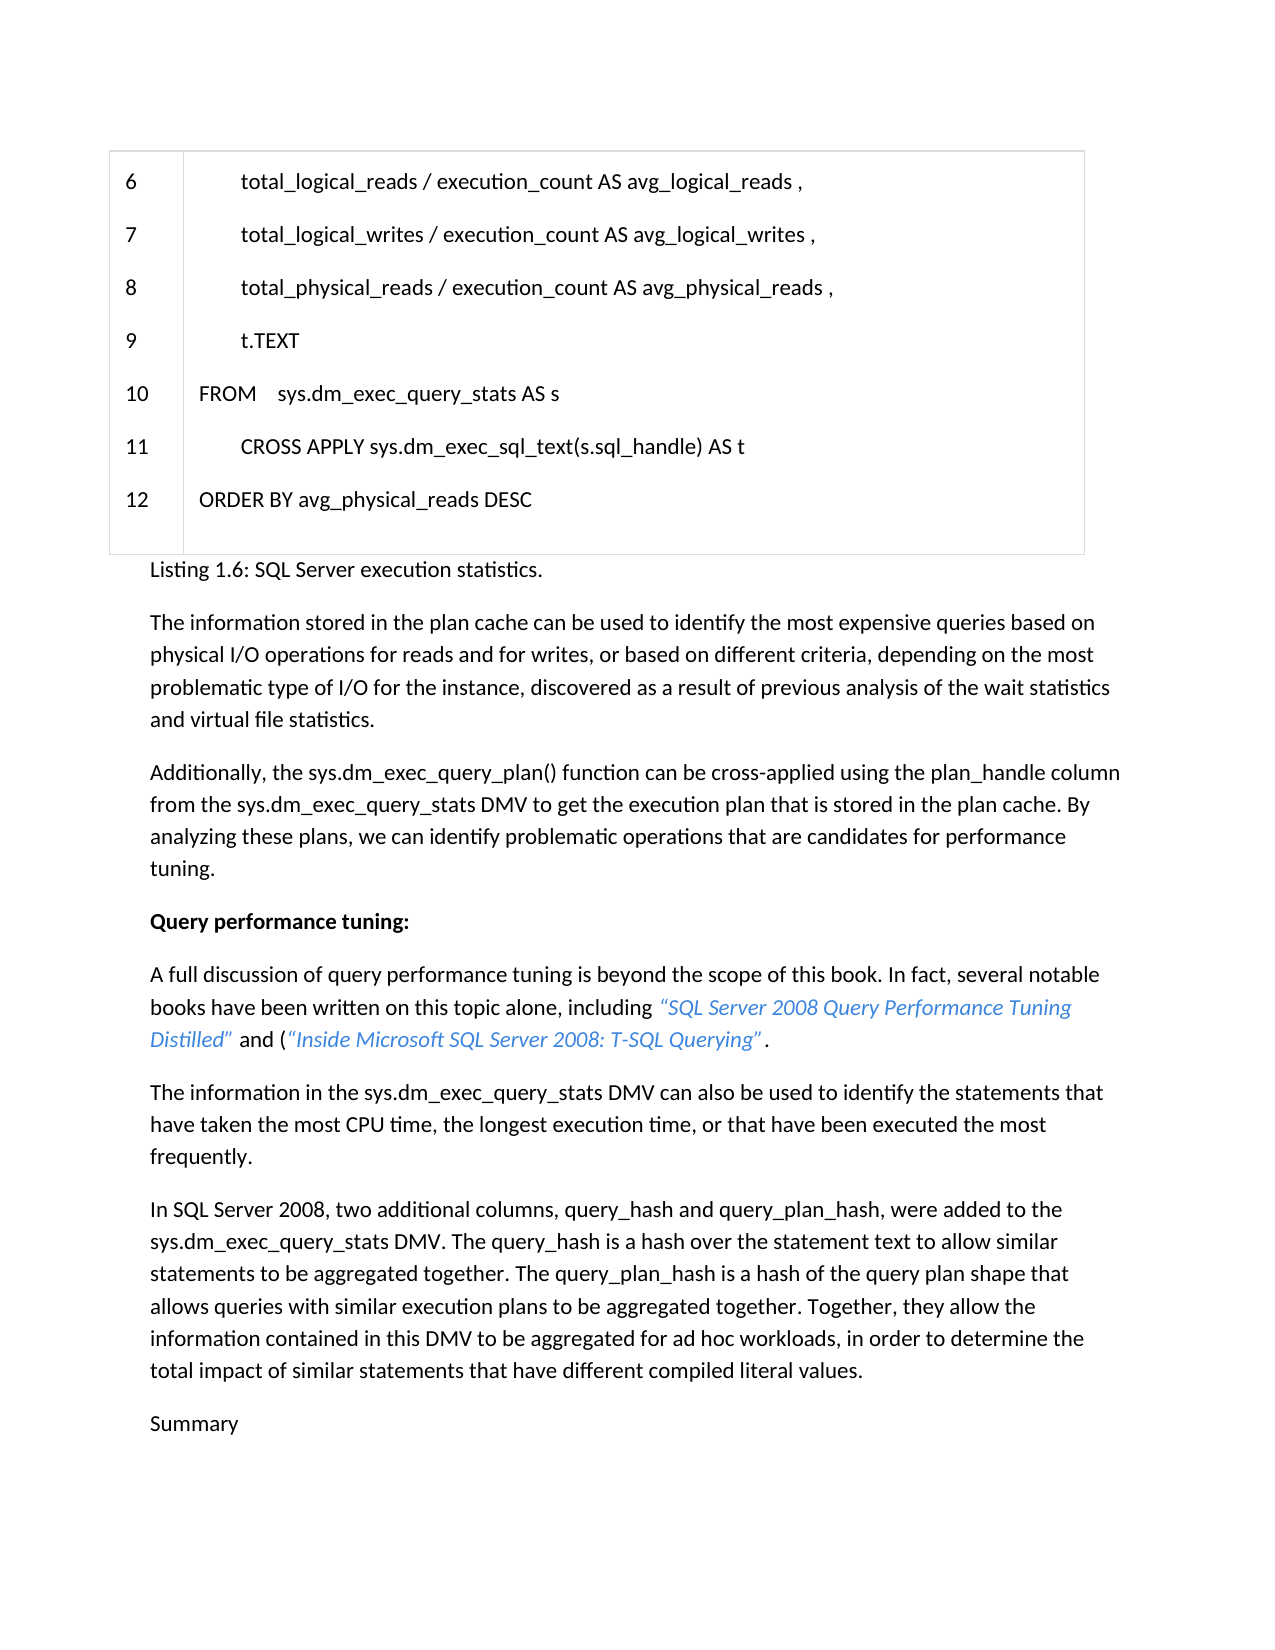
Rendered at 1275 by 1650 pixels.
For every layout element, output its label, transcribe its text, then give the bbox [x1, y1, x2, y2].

text In SQL Server 2008, two additional columns, query_hash and query_plan_hash, were added to the sys.dm_exec_query_stats DMV. The query_hash is a hash over the statement text to allow similar statements to be aggregated together. The query_plan_hash is a hash of the query plan shape that allows queries with similar execution plans to be aggregated together. Together, they allow the information contained in this DMV to be aggregated for ad hoc workloads, in order to determine the total impact of similar statements that have different compiled literal values. [150, 1195, 1125, 1384]
text Listing 1.6: SQL Server execution statistics. [150, 555, 1125, 583]
text The information in the sys.dm_exec_query_stats DMV can also be used to identify the statements that have taken the most CPU time, the longest execution time, or that have been executed the most frequently. [150, 1078, 1125, 1170]
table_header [184, 152, 1084, 554]
text Query performance tuning: [150, 907, 1125, 935]
text Summary [150, 1409, 1125, 1437]
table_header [110, 152, 183, 554]
text Additionally, the sys.dm_exec_query_plan() function can be cross-applied using the plan_handle column from the sys.dm_exec_query_stats DMV to get the execution plan that is stored in the plan cache. By analyzing these plans, we can identify problematic operations that are candidates for performance tuning. [150, 758, 1125, 882]
text The information stored in the plan cache can be used to identify the most expensive queries based on physical I/O operations for reads and for writes, or based on different criteria, depending on the most problematic type of I/O for the instance, discovered as a result of previous analysis of the wait statistics and virtual file statistics. [150, 608, 1125, 733]
text A full discussion of query performance tuning is beyond the scope of this book. In fact, several notable books have been written on this topic alone, including “SQL Server 2008 Query Performance Tuning Distilled” and (“Inside Microsoft SQL Server 2008: T-SQL Querying”. [150, 960, 1125, 1053]
